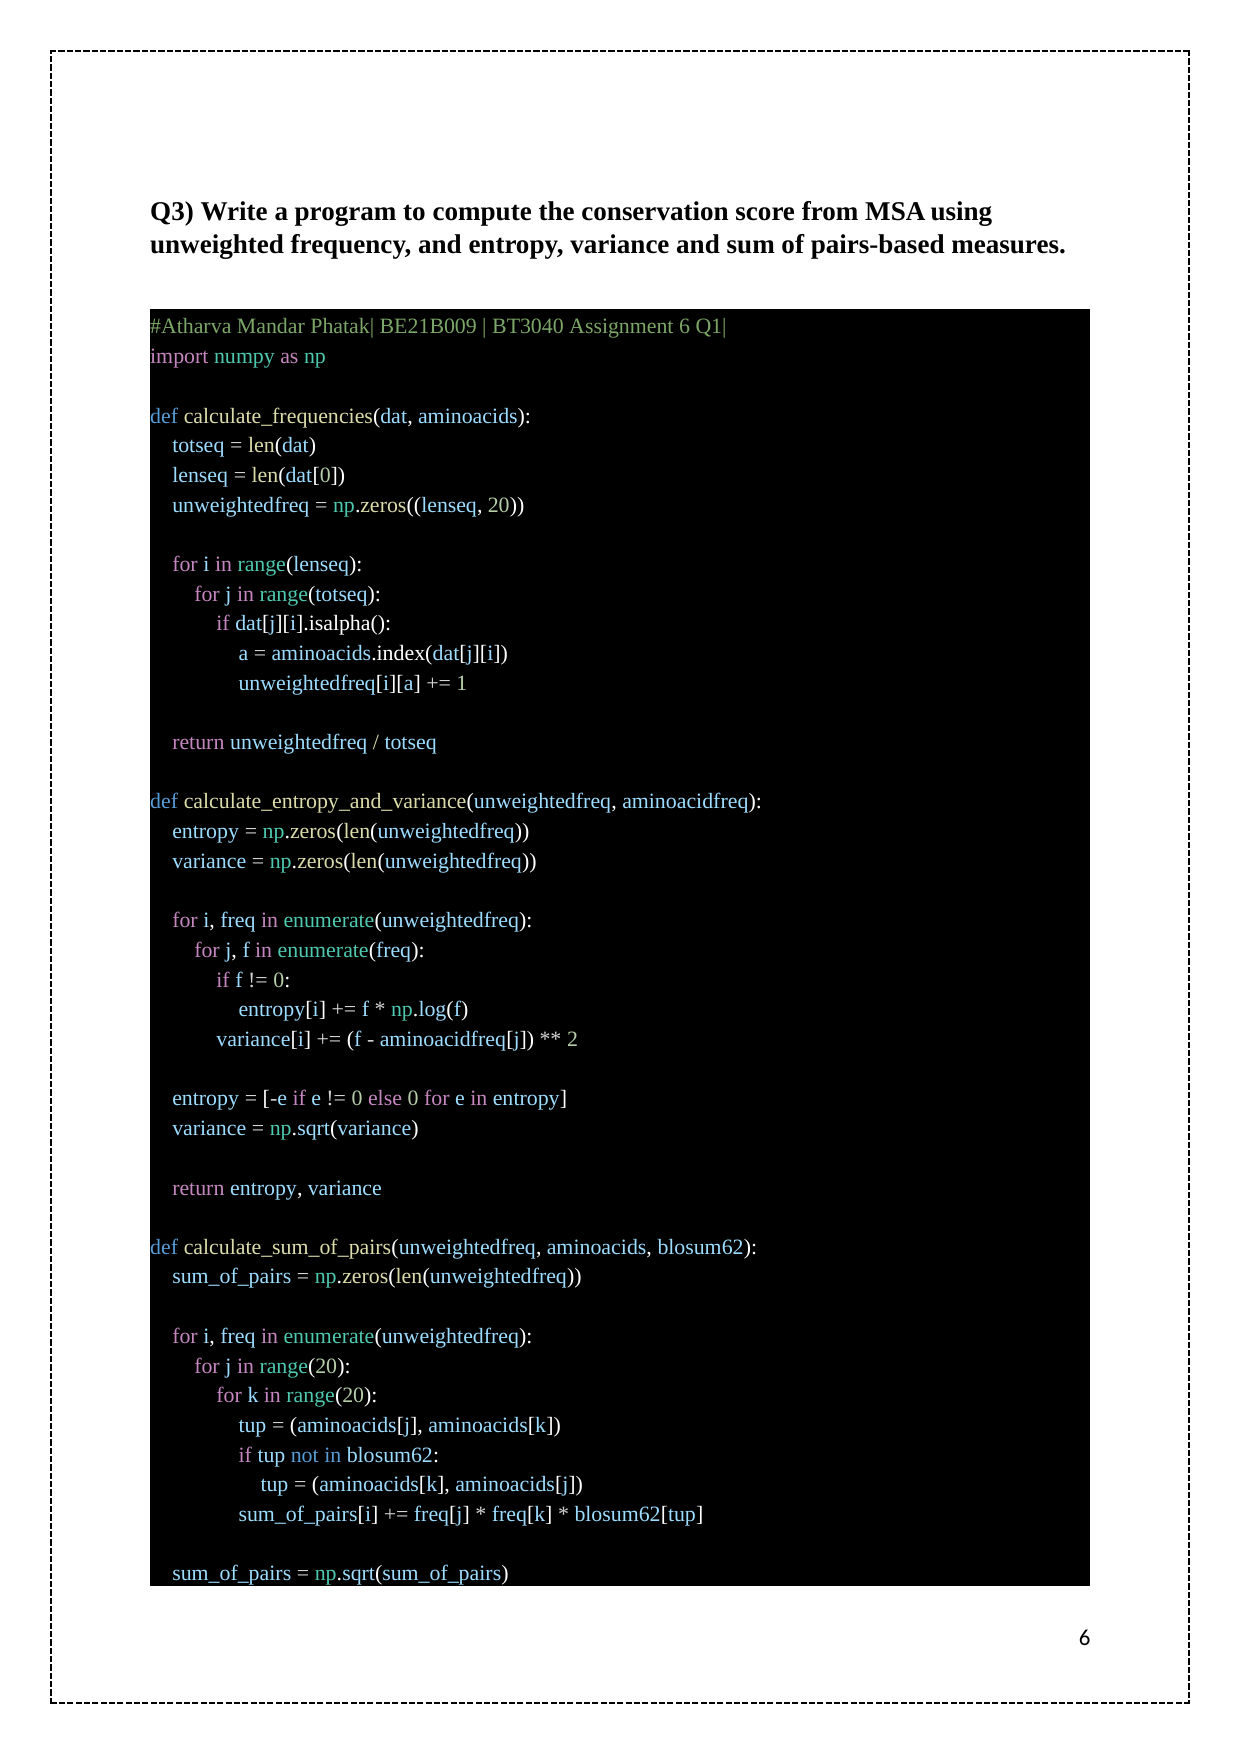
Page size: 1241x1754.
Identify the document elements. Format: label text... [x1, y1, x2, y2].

text for i in range(lenseq): [150, 547, 1090, 576]
text variance[i] += (f - aminoacidfreq[j]) ** 2 [150, 1022, 1090, 1051]
text return unweightedfreq / totseq [150, 725, 1090, 754]
text unweightedfreq = np.zeros((lenseq, 20)) [150, 487, 1090, 517]
text def calculate_sum_of_pairs(unweightedfreq, aminoacids, blosum62): [150, 1229, 1090, 1259]
text for i, freq in enumerate(unweightedfreq): [150, 1318, 1090, 1348]
text if f != 0: [150, 962, 1090, 992]
text if tup not in blosum62: [150, 1437, 1090, 1467]
text for i, freq in enumerate(unweightedfreq): [150, 903, 1090, 932]
text entropy[i] += f * np.log(f) [150, 992, 1090, 1022]
text import numpy as np [150, 339, 1090, 368]
text variance = np.sqrt(variance) [150, 1111, 1090, 1140]
text def calculate_entropy_and_variance(unweightedfreq, aminoacidfreq): [150, 784, 1090, 814]
text for j, f in enumerate(freq): [150, 932, 1090, 962]
text #Atharva Mandar Phatak| BE21B009 | BT3040 Assignment 6 Q1| [150, 309, 1090, 339]
subtitle Q3) Write a program to compute the conservation score from MSA using unweighted frequency, and entropy, variance and sum of pairs-based measures. [150, 195, 1090, 260]
text sum_of_pairs = np.sqrt(sum_of_pairs) [150, 1556, 1090, 1586]
text def calculate_frequencies(dat, aminoacids): [150, 398, 1090, 428]
text for k in range(20): [150, 1378, 1090, 1407]
text sum_of_pairs[i] += freq[j] * freq[k] * blosum62[tup] [150, 1497, 1090, 1526]
text sum_of_pairs = np.zeros(len(unweightedfreq)) [150, 1259, 1090, 1289]
text unweightedfreq[i][a] += 1 [150, 665, 1090, 695]
text lenseq = len(dat[0]) [150, 457, 1090, 487]
text if dat[j][i].isalpha(): [150, 606, 1090, 636]
text a = aminoacids.index(dat[j][i]) [150, 636, 1090, 665]
text for j in range(totseq): [150, 576, 1090, 606]
text entropy = [-e if e != 0 else 0 for e in entropy] [150, 1081, 1090, 1111]
text for j in range(20): [150, 1348, 1090, 1378]
text return entropy, variance [150, 1170, 1090, 1200]
text entropy = np.zeros(len(unweightedfreq)) [150, 814, 1090, 843]
text tup = (aminoacids[k], aminoacids[j]) [150, 1467, 1090, 1497]
text totseq = len(dat) [150, 428, 1090, 457]
text variance = np.zeros(len(unweightedfreq)) [150, 843, 1090, 873]
text tup = (aminoacids[j], aminoacids[k]) [150, 1407, 1090, 1437]
